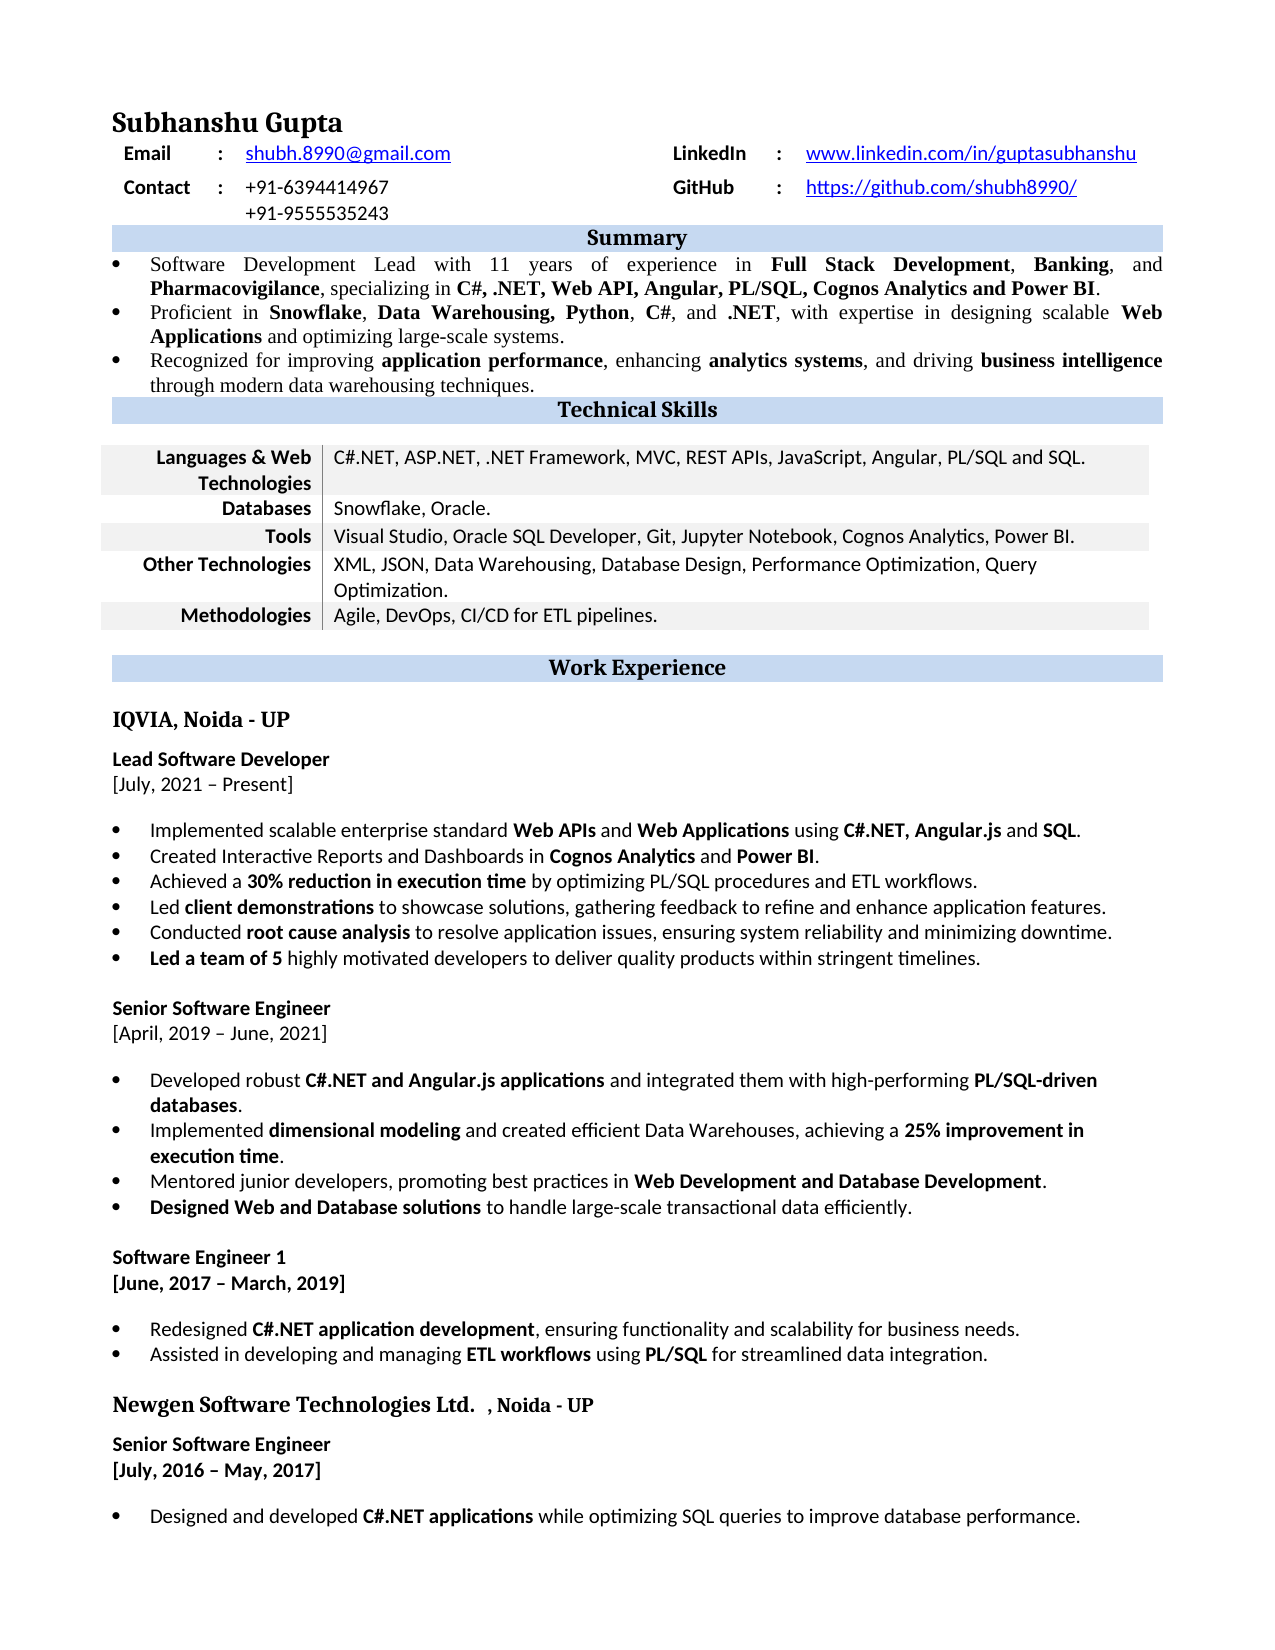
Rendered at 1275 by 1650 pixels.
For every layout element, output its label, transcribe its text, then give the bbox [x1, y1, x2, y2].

list Conducted root cause analysis to resolve application issues, ensuring system reliability and minimizing downtime. [112, 919, 1163, 945]
text Senior Software Engineer [112, 1431, 1163, 1457]
list Led a team of 5 highly motivated developers to deliver quality products within stringent timelines. [112, 945, 1163, 970]
table_header C#.NET, ASP.NET, .NET Framework, MVC, REST APIs, JavaScript, Angular, PL/SQL and SQL. [323, 445, 1149, 495]
text Technical Skills [112, 397, 1163, 424]
table_header Email [112, 140, 206, 174]
list Implemented scalable enterprise standard Web APIs and Web Applications using C#.NET, Angular.js and SQL. [112, 818, 1163, 843]
table_cell +91-6394414967 +91-9555535243 [234, 174, 662, 225]
text IQVIA, Noida - UP [112, 707, 1163, 733]
table_header LinkedIn [662, 140, 765, 174]
list Developed robust C#.NET and Angular.js applications and integrated them with high-performing PL/SQL-driven databases. [112, 1067, 1163, 1118]
table_header : [206, 140, 234, 174]
table_cell Other Technologies [101, 551, 322, 602]
table_header shubh.8990@gmail.com [234, 140, 662, 174]
table_cell : [206, 174, 234, 225]
list Recognized for improving application performance, enhancing analytics systems, and driving business intelligence through modern data warehousing techniques. [112, 348, 1163, 397]
table_cell Databases [101, 495, 322, 523]
text Senior Software Engineer [112, 995, 1163, 1021]
table_cell Contact [112, 174, 206, 225]
text Work Experience [112, 655, 1163, 682]
text [July, 2021 – Present] [112, 771, 1163, 797]
list Mentored junior developers, promoting best practices in Web Development and Database Development. [112, 1168, 1163, 1194]
list Implemented dimensional modeling and created efficient Data Warehouses, achieving a 25% improvement in execution time. [112, 1118, 1163, 1168]
list Designed and developed C#.NET applications while optimizing SQL queries to improve database performance. [112, 1503, 1163, 1528]
list Designed Web and Database solutions to handle large-scale transactional data efficiently. [112, 1194, 1163, 1219]
list Redesigned C#.NET application development, ensuring functionality and scalability for business needs. [112, 1316, 1163, 1341]
table_cell Snowflake, Oracle. [323, 495, 1149, 523]
table_cell Methodologies [101, 602, 322, 630]
list Assisted in developing and managing ETL workflows using PL/SQL for streamlined data integration. [112, 1341, 1163, 1367]
table_cell Tools [101, 523, 322, 551]
text Lead Software Developer [112, 746, 1163, 771]
text Newgen Software Technologies Ltd. , Noida - UP [112, 1392, 1163, 1418]
table_header : [765, 140, 794, 174]
table_cell GitHub [662, 174, 765, 225]
text [April, 2019 – June, 2021] [112, 1021, 1163, 1046]
table_cell XML, JSON, Data Warehousing, Database Design, Performance Optimization, Query Optimization. [323, 551, 1149, 602]
table_cell Agile, DevOps, CI/CD for ETL pipelines. [323, 602, 1149, 630]
text [July, 2016 – May, 2017] [112, 1457, 1163, 1482]
list Led client demonstrations to showcase solutions, gathering feedback to refine and enhance application features. [112, 894, 1163, 919]
table_header www.linkedin.com/in/guptasubhanshu [795, 140, 1149, 174]
list Proficient in Snowflake, Data Warehousing, Python, C#, and .NET, with expertise in designing scalable Web Applications and optimizing large-scale systems. [112, 300, 1163, 348]
text Summary [112, 225, 1163, 252]
table_header Languages & Web Technologies [101, 445, 322, 495]
list Software Development Lead with 11 years of experience in Full Stack Development, Banking, and Pharmacovigilance, specializing in C#, .NET, Web API, Angular, PL/SQL, Cognos Analytics and Power BI. [112, 252, 1163, 300]
text [June, 2017 – March, 2019] [112, 1270, 1163, 1295]
text Subhanshu Gupta [112, 106, 1163, 140]
list Created Interactive Reports and Dashboards in Cognos Analytics and Power BI. [112, 843, 1163, 868]
table_cell https://github.com/shubh8990/ [795, 174, 1149, 225]
table_cell : [765, 174, 794, 225]
table_cell Visual Studio, Oracle SQL Developer, Git, Jupyter Notebook, Cognos Analytics, Power BI. [323, 523, 1149, 551]
list Achieved a 30% reduction in execution time by optimizing PL/SQL procedures and ETL workflows. [112, 868, 1163, 894]
text Software Engineer 1 [112, 1244, 1163, 1270]
